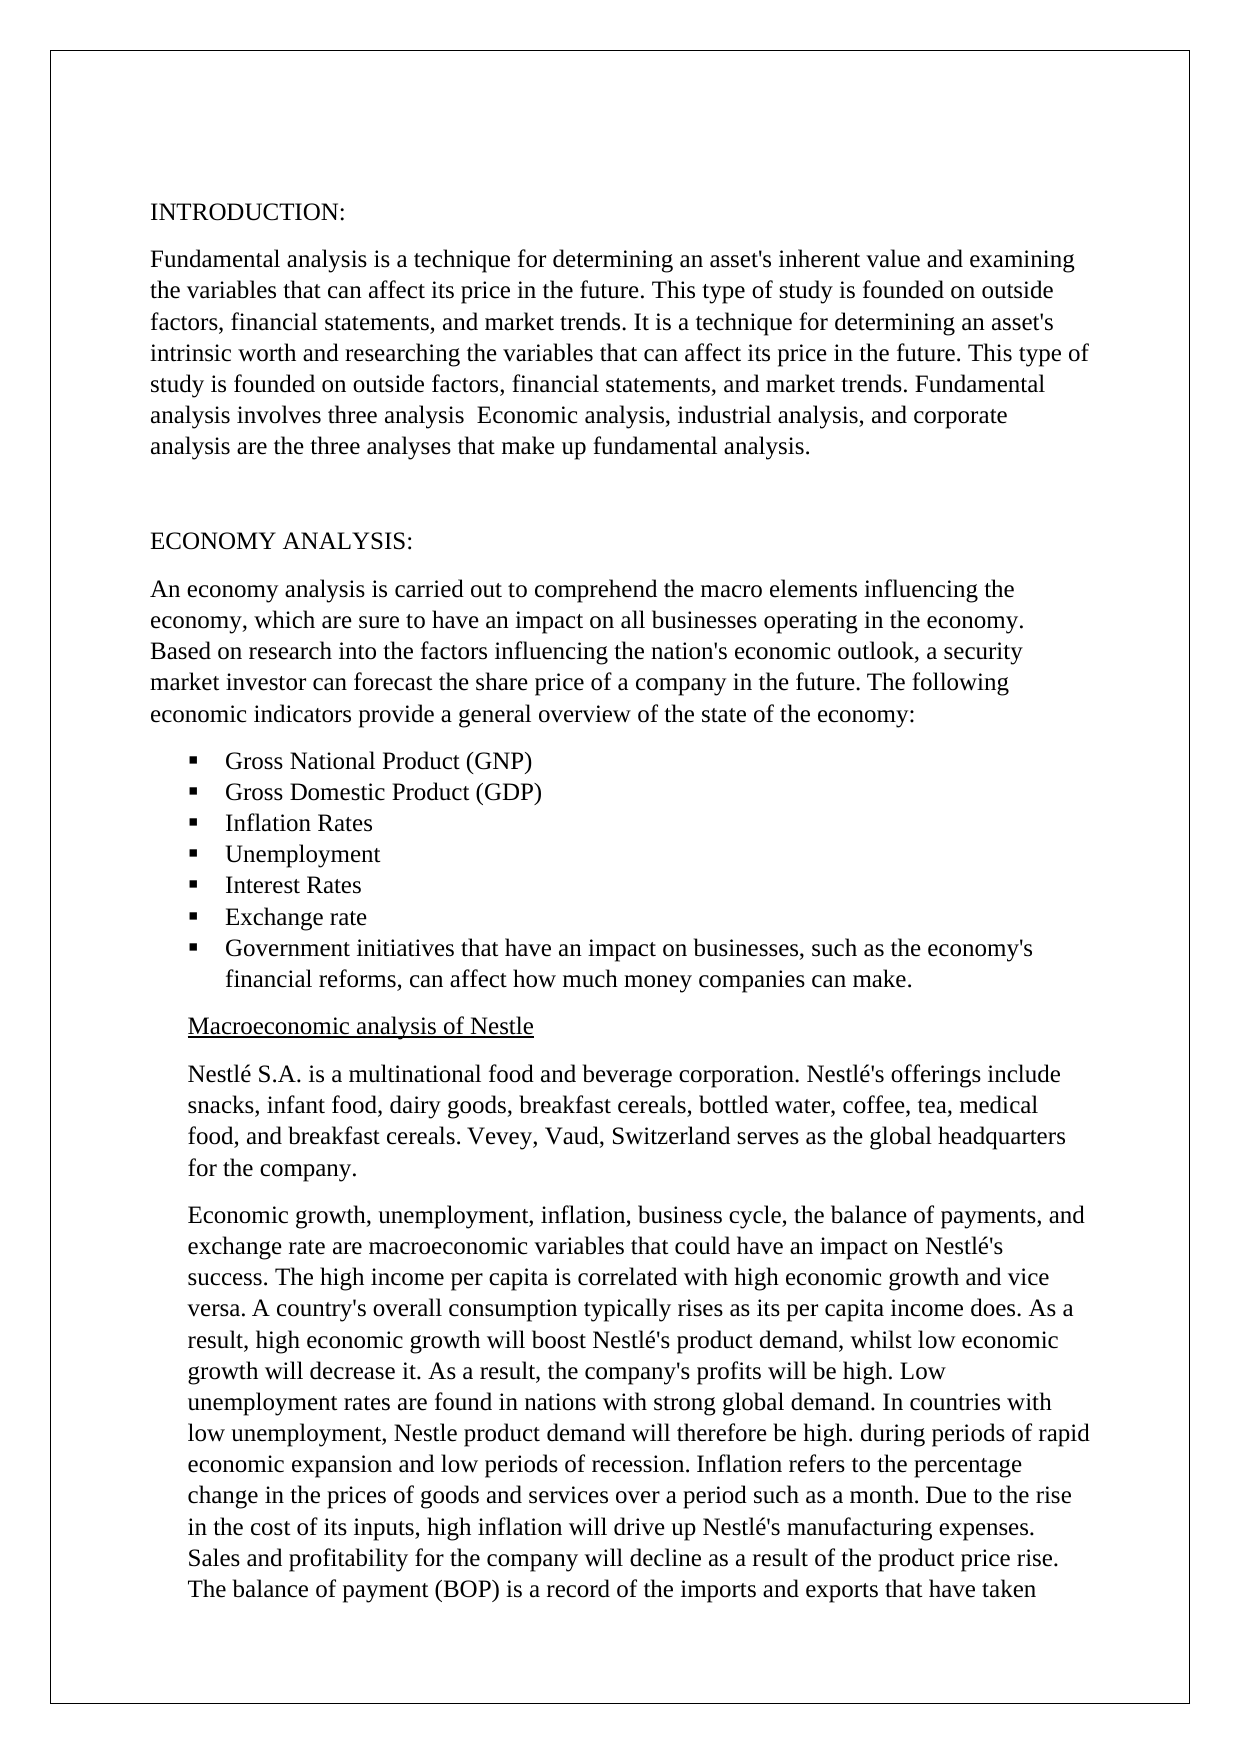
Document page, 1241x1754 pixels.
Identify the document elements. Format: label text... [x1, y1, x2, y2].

text Nestlé S.A. is a multinational food and beverage corporation. Nestlé's offerings include snacks, infant food, dairy goods, breakfast cereals, bottled water, coffee, tea, medical food, and breakfast cereals. Vevey, Vaud, Switzerland serves as the global headquarters for the company. [187, 1059, 1090, 1181]
list Exchange rate [187, 902, 1090, 930]
list Government initiatives that have an impact on businesses, such as the economy's financial reforms, can affect how much money companies can make. [187, 933, 1090, 992]
list Inflation Rates [187, 808, 1090, 837]
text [187, 1200, 1090, 1603]
list Interest Rates [187, 871, 1090, 899]
list Gross National Product (GNP) [187, 746, 1090, 775]
list Gross Domestic Product (GDP) [187, 777, 1090, 806]
text INTRODUCTION: [150, 197, 1090, 226]
text An economy analysis is carried out to comprehend the macro elements influencing the economy, which are sure to have an impact on all businesses operating in the economy. Based on research into the factors influencing the nation's economic outlook, a security market investor can forecast the share price of a company in the future. The following economic indicators provide a general overview of the state of the economy: [150, 574, 1090, 727]
list Unemployment [187, 839, 1090, 868]
text Macroeconomic analysis of Nestle [187, 1011, 1090, 1040]
text Fundamental analysis is a technique for determining an asset's inherent value and examining the variables that can affect its price in the future. This type of study is founded on outside factors, financial statements, and market trends. It is a technique for determining an asset's intrinsic worth and researching the variables that can affect its price in the future. This type of study is founded on outside factors, financial statements, and market trends. Fundamental analysis involves three analysis Economic analysis, industrial analysis, and corporate analysis are the three analyses that make up fundamental analysis. [150, 244, 1090, 459]
text ECONOMY ANALYSIS: [150, 526, 1090, 555]
